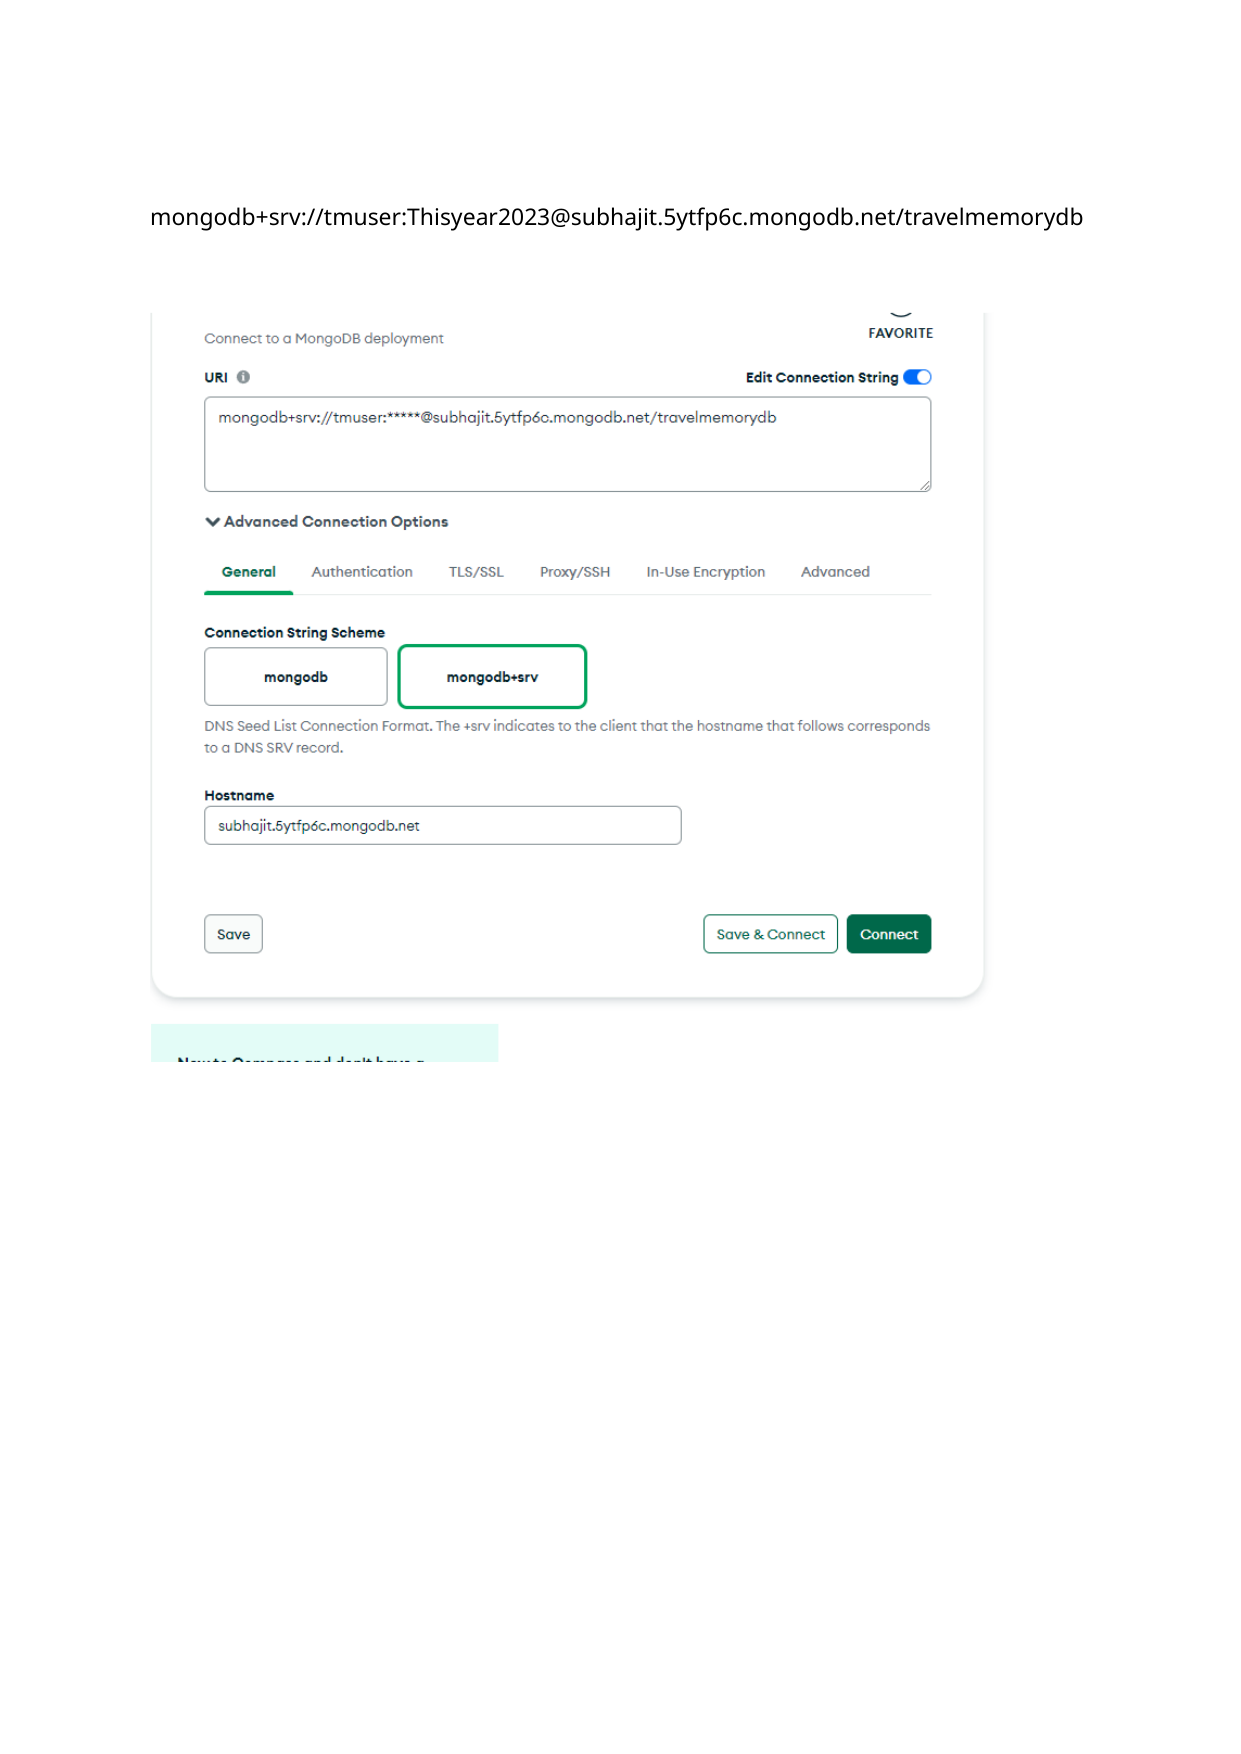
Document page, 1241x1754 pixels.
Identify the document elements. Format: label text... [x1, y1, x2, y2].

text mongodb+srv://tmuser:Thisyear2023@subhajit.5ytfp6c.mongodb.net/travelmemorydb [150, 200, 1090, 232]
picture [150, 301, 1091, 1062]
